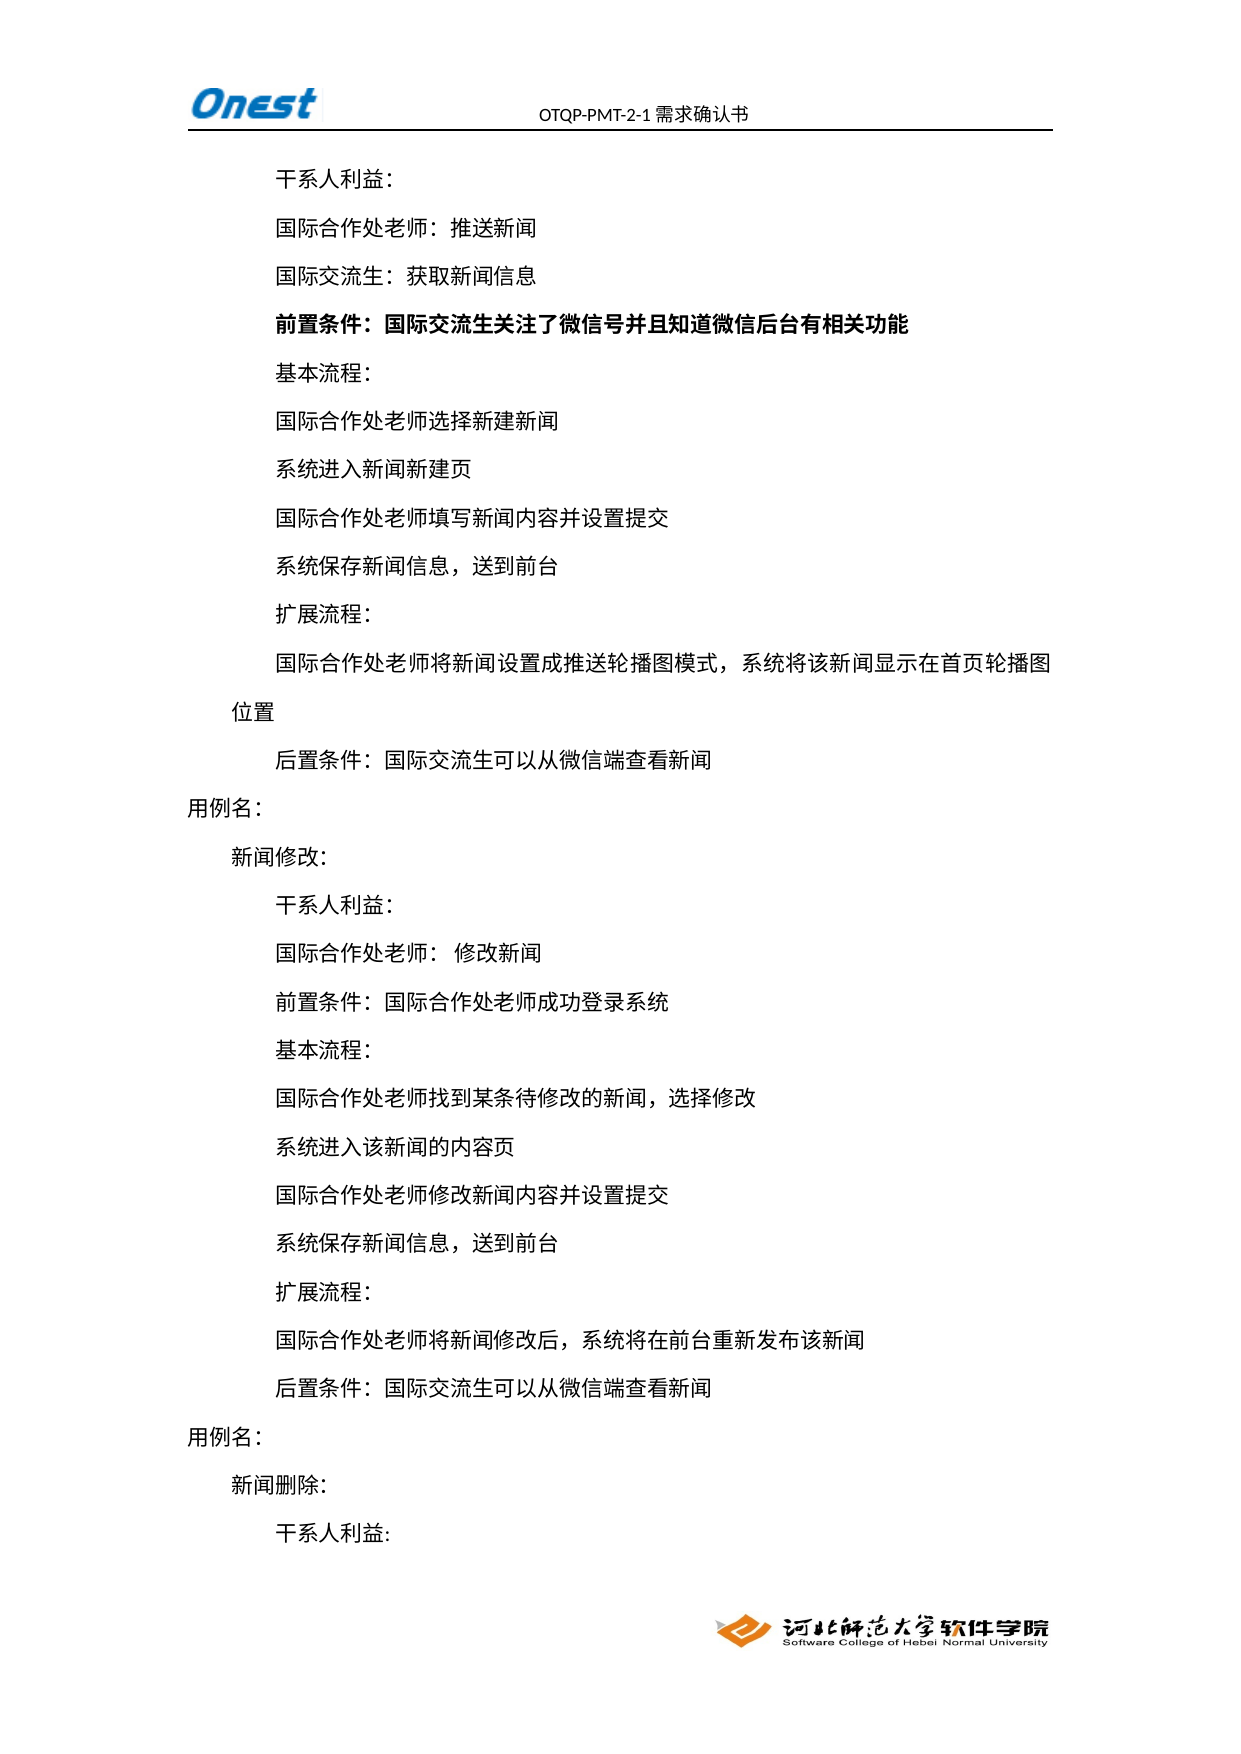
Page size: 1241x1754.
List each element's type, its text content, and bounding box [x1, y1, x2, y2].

text 系统进入新闻新建页 [231, 452, 1053, 484]
text 国际合作处老师将新闻设置成推送轮播图模式，系统将该新闻显示在首页轮播图位置 [231, 645, 1053, 727]
text 干系人利益： [231, 162, 1053, 194]
text 系统保存新闻信息，送到前台 [231, 549, 1053, 581]
text 基本流程： [231, 1032, 1053, 1065]
text 干系人利益： [231, 887, 1053, 920]
text 国际合作处老师： 修改新闻 [231, 936, 1053, 968]
text 新闻修改： [231, 839, 1053, 872]
text 国际合作处老师选择新建新闻 [231, 404, 1053, 436]
text 基本流程： [231, 355, 1053, 388]
picture [187, 88, 324, 122]
text 用例名： [187, 1419, 1053, 1452]
text 国际合作处老师将新闻修改后，系统将在前台重新发布该新闻 [231, 1322, 1053, 1355]
text 后置条件：国际交流生可以从微信端查看新闻 [231, 1371, 1053, 1403]
text 国际合作处老师填写新闻内容并设置提交 [231, 500, 1053, 533]
text 前置条件：国际交流生关注了微信号并且知道微信后台有相关功能 [231, 307, 1053, 339]
text 前置条件：国际合作处老师成功登录系统 [231, 984, 1053, 1017]
text 国际合作处老师：推送新闻 [231, 210, 1053, 243]
text 干系人利益: [187, 1516, 1053, 1548]
text 后置条件：国际交流生可以从微信端查看新闻 [231, 742, 1053, 775]
text 扩展流程： [231, 597, 1053, 629]
picture [710, 1611, 1053, 1651]
text 扩展流程： [231, 1274, 1053, 1307]
text 国际交流生：获取新闻信息 [231, 259, 1053, 291]
text 用例名： [187, 791, 1053, 823]
text 系统保存新闻信息，送到前台 [231, 1226, 1053, 1258]
text 国际合作处老师找到某条待修改的新闻，选择修改 [231, 1081, 1053, 1113]
text 国际合作处老师修改新闻内容并设置提交 [231, 1177, 1053, 1210]
text 系统进入该新闻的内容页 [231, 1129, 1053, 1162]
text 新闻删除： [231, 1467, 1053, 1500]
